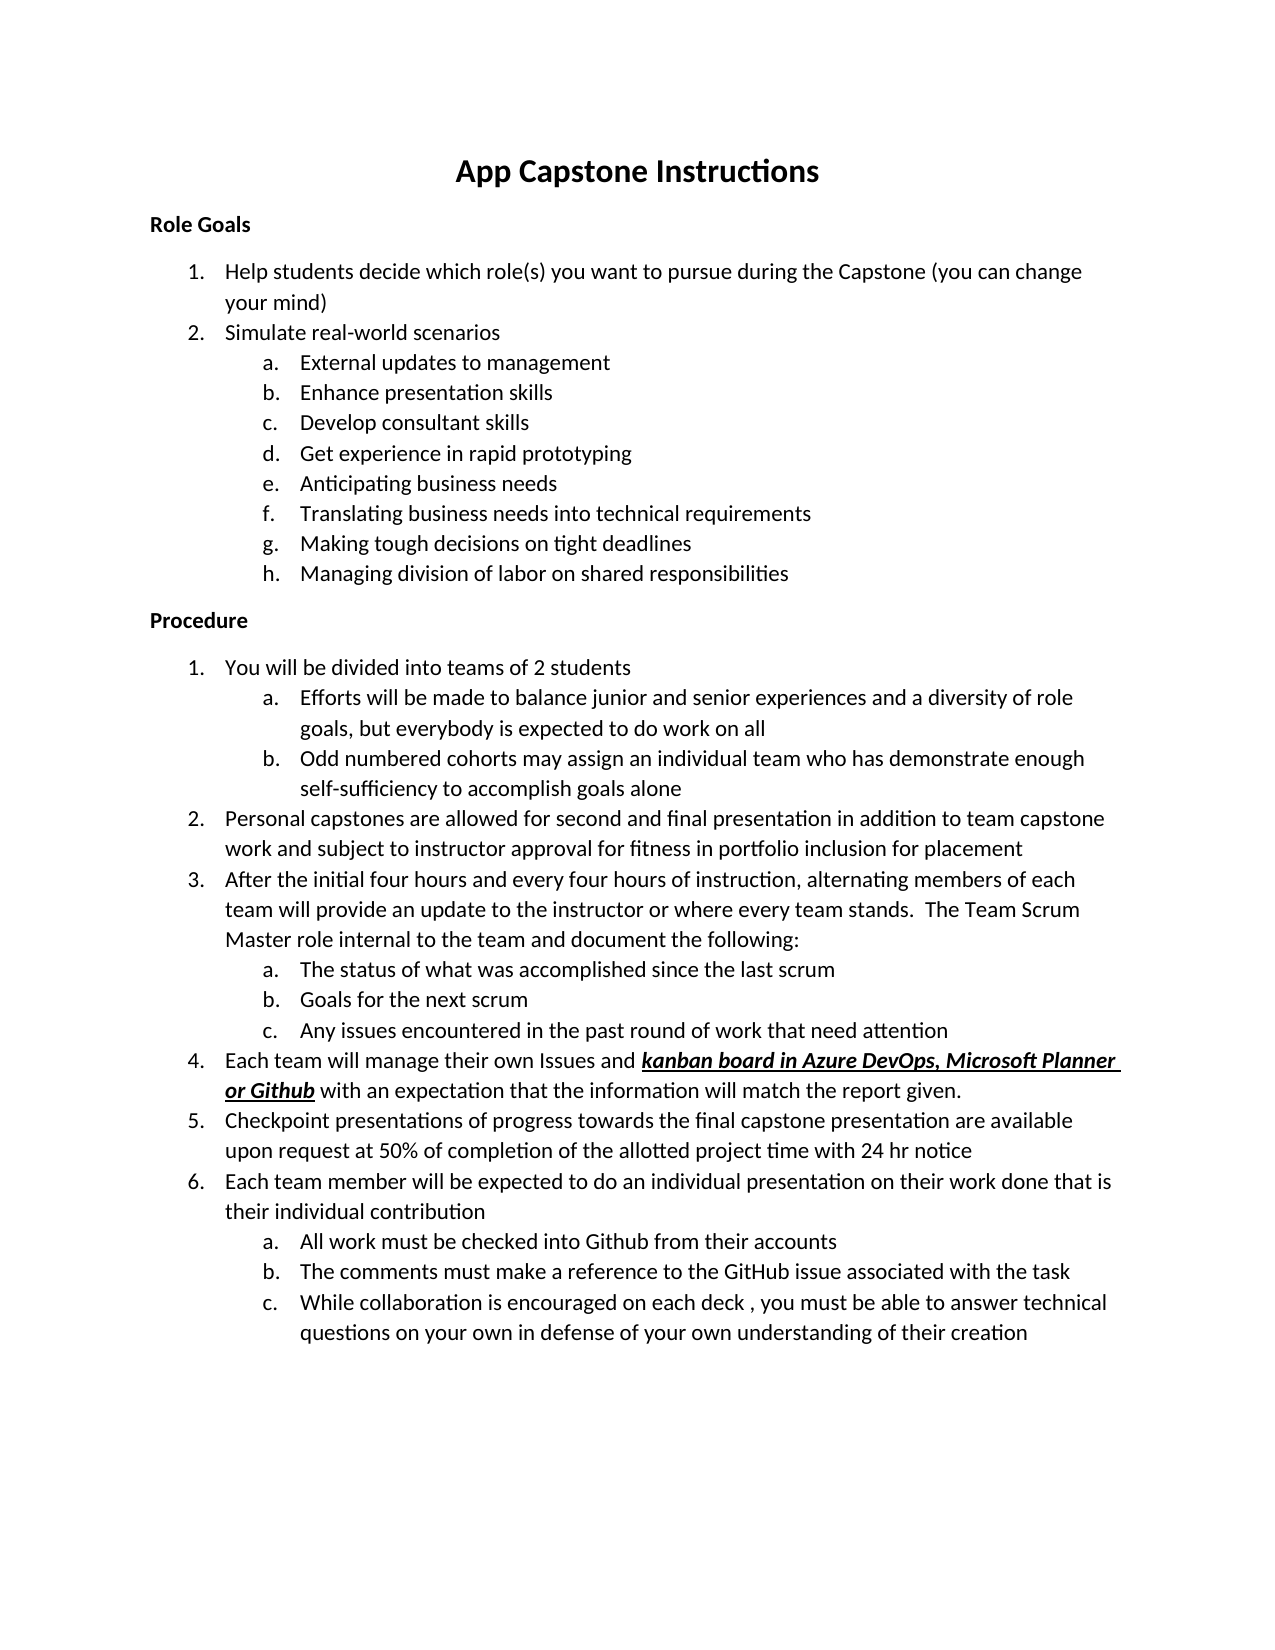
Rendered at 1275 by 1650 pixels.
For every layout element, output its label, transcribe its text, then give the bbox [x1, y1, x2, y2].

list Simulate real-world scenarios [187, 318, 1125, 346]
list Checkpoint presentations of progress towards the final capstone presentation are available upon request at 50% of completion of the allotted project time with 24 hr notice [187, 1106, 1125, 1165]
list Managing division of labor on shared responsibilities [262, 559, 1125, 588]
list Get experience in rapid prototyping [262, 439, 1125, 467]
list Goals for the next scrum [262, 986, 1125, 1014]
list Efforts will be made to balance junior and senior experiences and a diversity of role goals, but everybody is expected to do work on all [262, 683, 1125, 742]
list Any issues encountered in the past round of work that need attention [262, 1016, 1125, 1044]
text Role Goals [150, 211, 1125, 239]
list The status of what was accomplished since the last scrum [262, 955, 1125, 983]
list Help students decide which role(s) you want to pursue during the Capstone (you can change your mind) [187, 257, 1125, 316]
list All work must be checked into Github from their accounts [262, 1227, 1125, 1255]
list Develop consultant skills [262, 408, 1125, 437]
list While collaboration is encouraged on each deck , you must be able to answer technical questions on your own in defense of your own understanding of their creation [262, 1288, 1125, 1346]
list The comments must make a reference to the GitHub issue associated with the task [262, 1257, 1125, 1286]
list Each team will manage their own Issues and kanban board in Azure DevOps, Microsoft Planner or Github with an expectation that the information will match the report given. [187, 1046, 1125, 1104]
list Personal capstones are allowed for second and final presentation in addition to team capstone work and subject to instructor approval for fitness in portfolio inclusion for placement [187, 804, 1125, 863]
list Odd numbered cohorts may assign an individual team who has demonstrate enough self-sufficiency to accomplish goals alone [262, 744, 1125, 802]
list Translating business needs into technical requirements [262, 499, 1125, 527]
list You will be divided into teams of 2 students [187, 653, 1125, 681]
list External updates to management [262, 348, 1125, 376]
text Procedure [150, 606, 1125, 634]
list Enhance presentation skills [262, 378, 1125, 406]
list Anticipating business needs [262, 469, 1125, 497]
list After the initial four hours and every four hours of instruction, alternating members of each team will provide an update to the instructor or where every team stands. The Team Scrum Master role internal to the team and document the following: [187, 865, 1125, 953]
text App Capstone Instructions [150, 150, 1125, 191]
list Making tough decisions on tight deadlines [262, 529, 1125, 557]
list Each team member will be expected to do an individual presentation on their work done that is their individual contribution [187, 1167, 1125, 1225]
